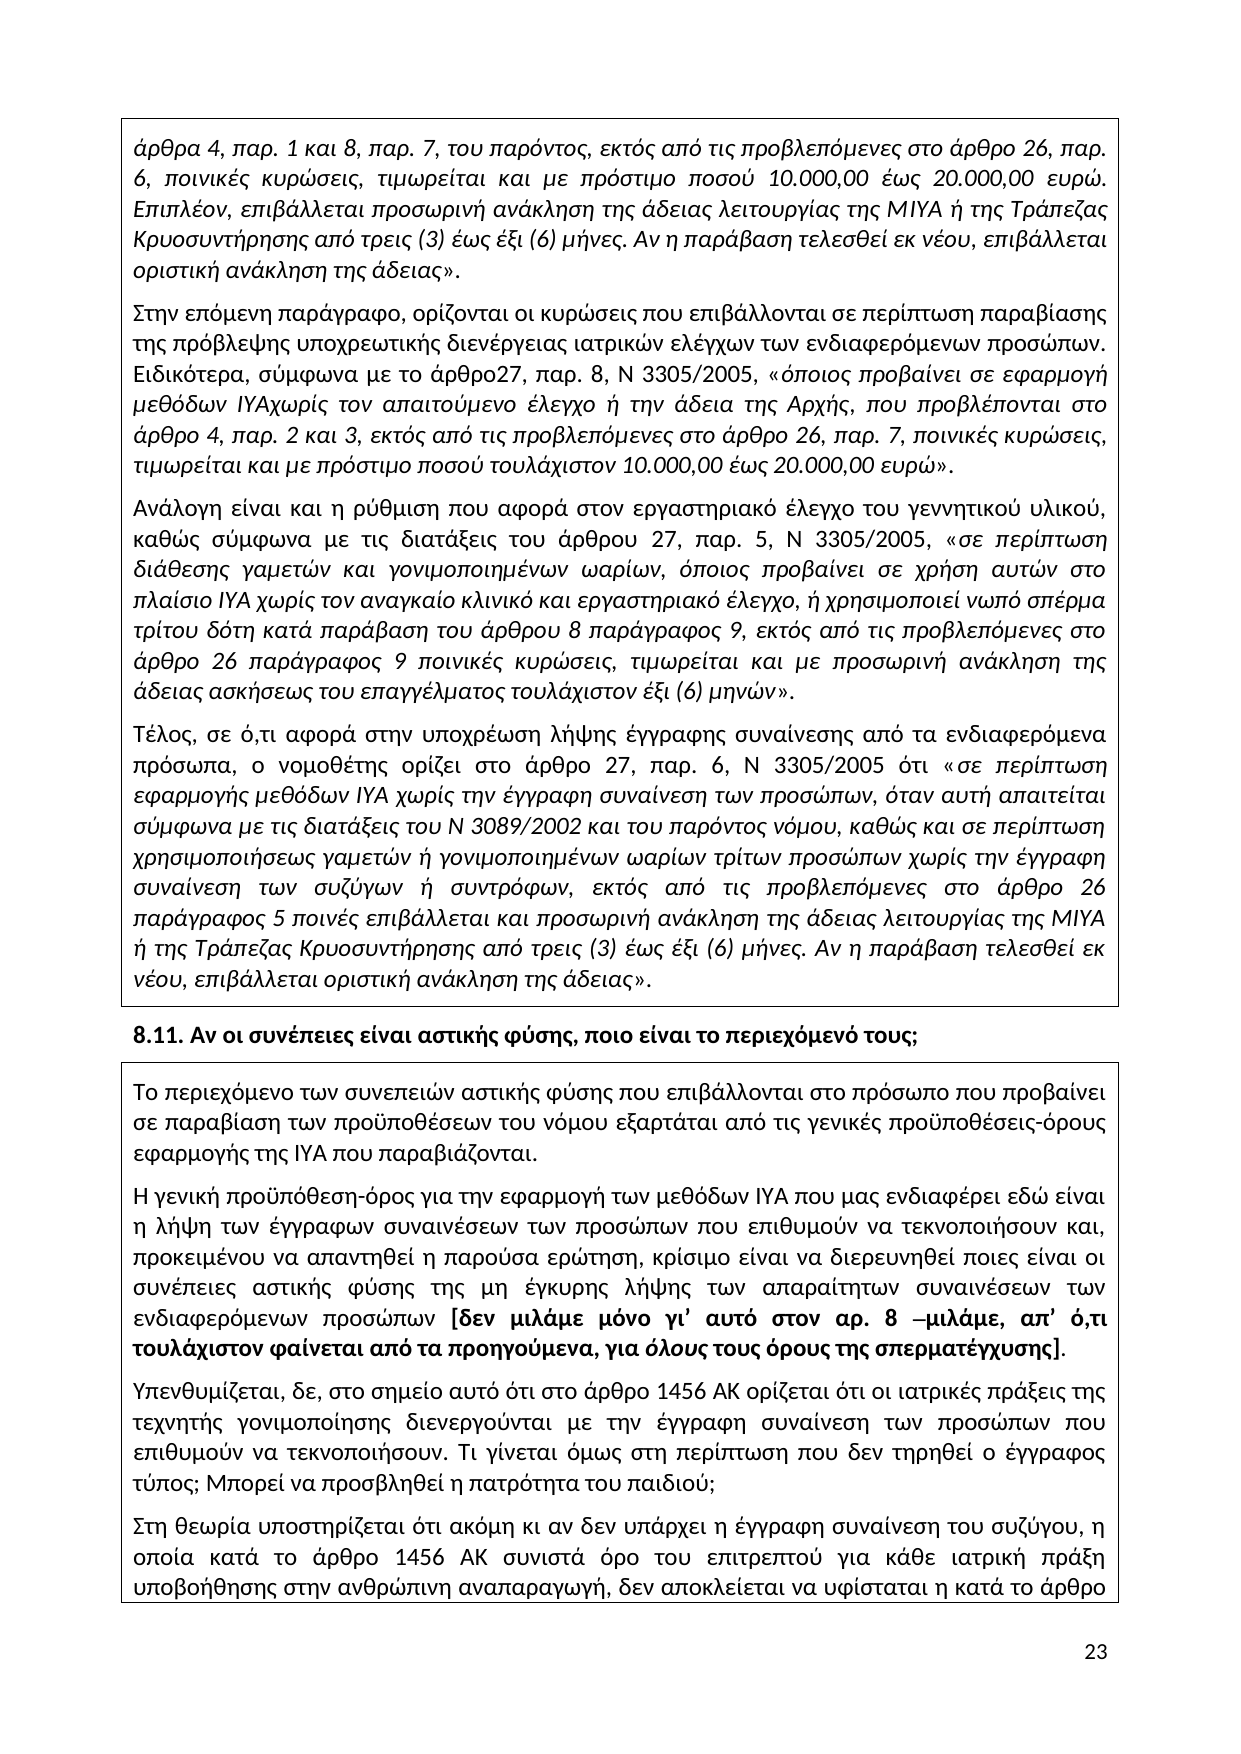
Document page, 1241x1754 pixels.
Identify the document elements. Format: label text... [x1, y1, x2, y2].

text 8.11. Αν οι συνέπειες είναι αστικής φύσης, ποιο είναι το περιεχόμενό τους; [133, 1019, 1107, 1050]
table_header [122, 1063, 1118, 1602]
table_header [122, 119, 1118, 1006]
